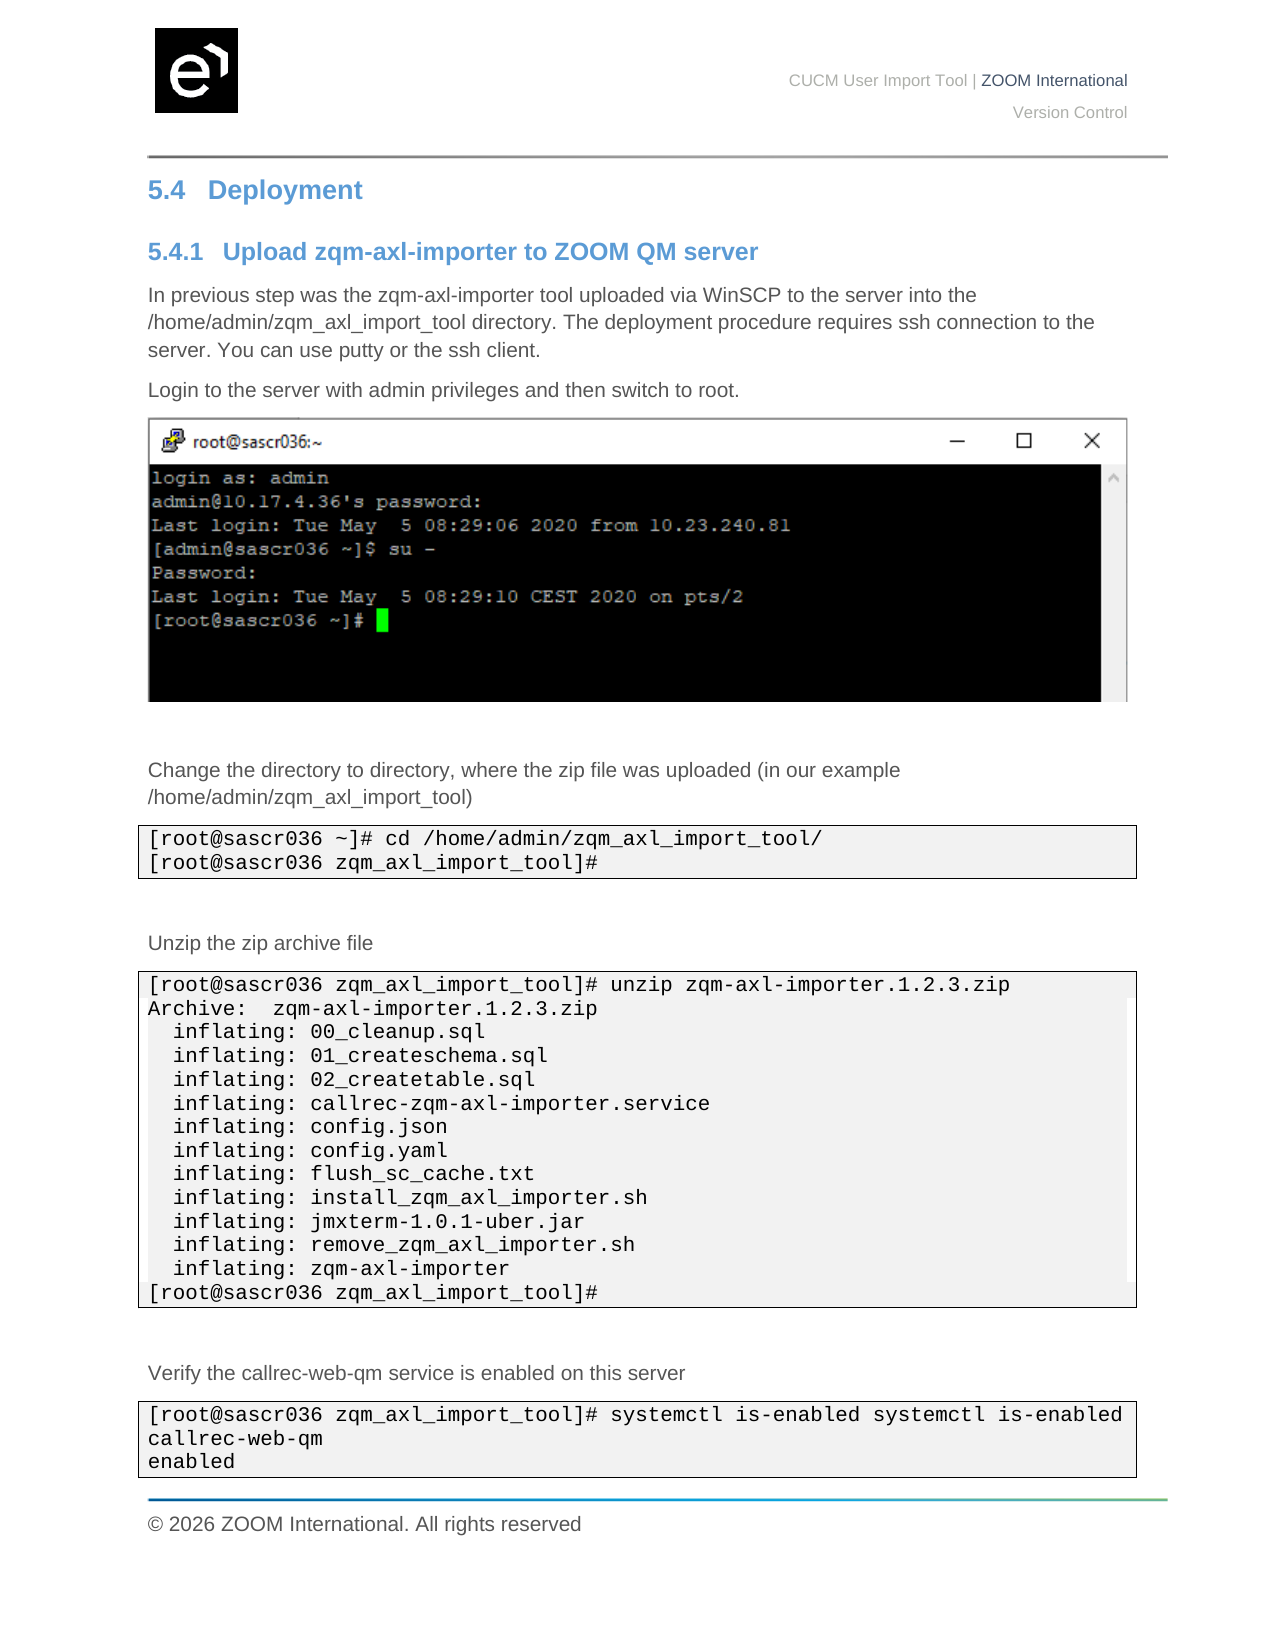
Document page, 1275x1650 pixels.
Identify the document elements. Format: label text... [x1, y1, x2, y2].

picture [747, 1498, 1168, 1502]
text inflating: zqm-axl-importer [148, 1258, 1127, 1278]
subtitle Deployment [148, 174, 1127, 206]
text Change the directory to directory, where the zip file was uploaded (in our example /home/admin/zqm_axl_import_tool) [148, 758, 1127, 809]
text inflating: 00_cleanup.sql [148, 1022, 1127, 1045]
picture [154, 28, 238, 113]
text inflating: remove_zqm_axl_importer.sh [148, 1234, 1127, 1258]
picture [147, 417, 1128, 702]
text In previous step was the zqm-axl-importer tool uploaded via WinSCP to the server into the /home/admin/zqm_axl_import_tool directory. The deployment procedure requires ssh connection to the server. You can use putty or the ssh client. [148, 282, 1127, 361]
text inflating: config.json [148, 1116, 1127, 1140]
text [root@sascr036 zqm_axl_import_tool]# unzip zqm-axl-importer.1.2.3.zip [139, 972, 1136, 998]
text enabled [139, 1448, 1136, 1477]
picture [147, 155, 1168, 159]
text inflating: 02_createtable.sql [148, 1069, 1127, 1092]
text [root@sascr036 ~]# cd /home/admin/zqm_axl_import_tool/ [139, 826, 1136, 849]
text [root@sascr036 zqm_axl_import_tool]# [139, 1278, 1136, 1307]
text inflating: callrec-zqm-axl-importer.service [148, 1092, 1127, 1116]
subtitle Upload zqm-axl-importer to ZOOM QM server [148, 237, 1127, 266]
text inflating: flush_sc_cache.txt [148, 1163, 1127, 1187]
text Login to the server with admin privileges and then switch to root. [148, 377, 1127, 401]
text inflating: jmxterm-1.0.1-uber.jar [148, 1211, 1127, 1234]
text inflating: install_zqm_axl_importer.sh [148, 1187, 1127, 1211]
text Unzip the zip archive file [148, 931, 1127, 955]
picture [147, 1498, 351, 1502]
text inflating: 01_createschema.sql [148, 1045, 1127, 1069]
text Archive: zqm-axl-importer.1.2.3.zip [148, 998, 1127, 1022]
text [root@sascr036 zqm_axl_import_tool]# systemctl is-enabled systemctl is-enabled callrec-web-qm [139, 1402, 1136, 1448]
text Verify the callrec-web-qm service is enabled on this server [148, 1361, 1127, 1385]
text inflating: config.yaml [148, 1140, 1127, 1163]
text [root@sascr036 zqm_axl_import_tool]# [139, 849, 1136, 878]
